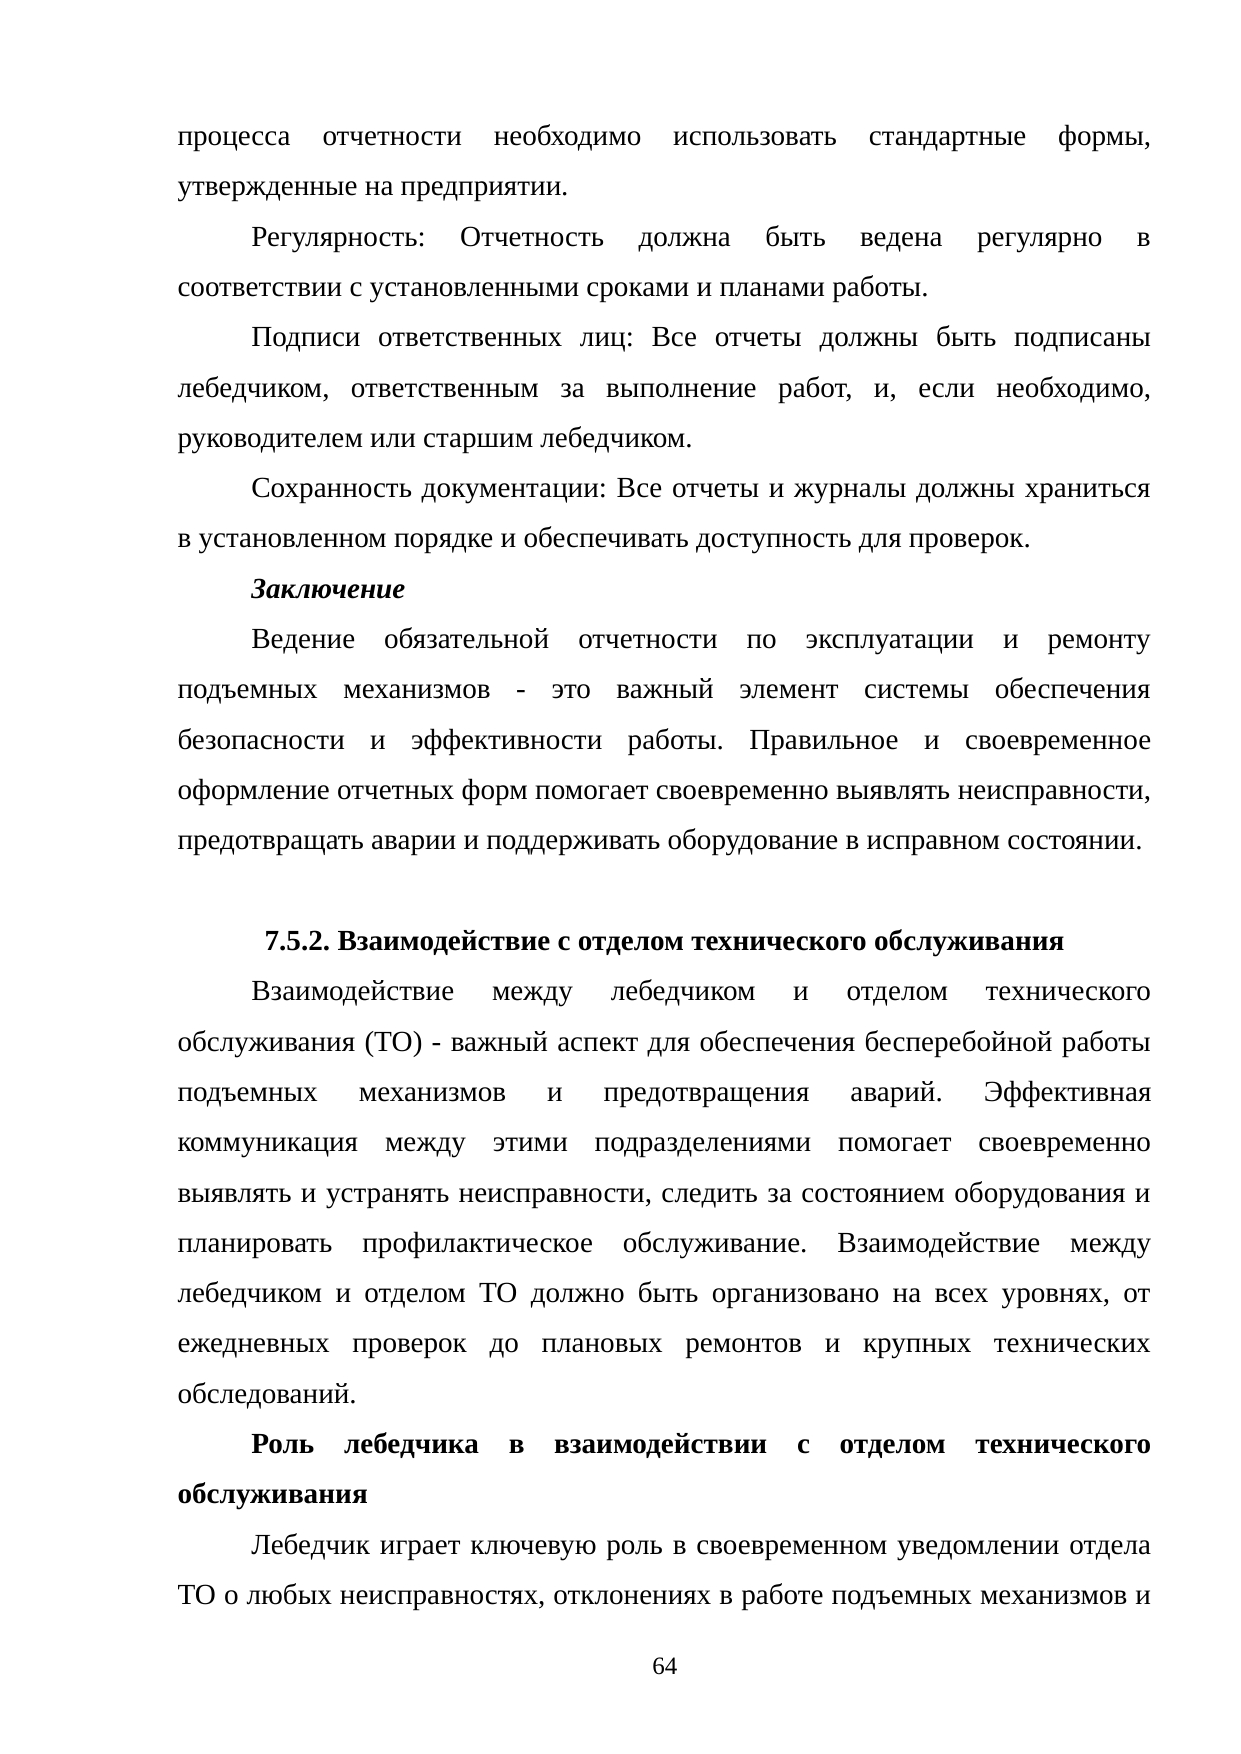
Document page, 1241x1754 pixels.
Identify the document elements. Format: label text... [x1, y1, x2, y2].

text Ведение обязательной отчетности по эксплуатации и ремонту подъемных механизмов - это важный элемент системы обеспечения безопасности и эффективности работы. Правильное и своевременное оформление отчетных форм помогает своевременно выявлять неисправности, предотвращать аварии и поддерживать оборудование в исправном состоянии. [177, 621, 1152, 856]
text Взаимодействие между лебедчиком и отделом технического обслуживания (ТО) - важный аспект для обеспечения бесперебойной работы подъемных механизмов и предотвращения аварий. Эффективная коммуникация между этими подразделениями помогает своевременно выявлять и устранять неисправности, следить за состоянием оборудования и планировать профилактическое обслуживание. Взаимодействие между лебедчиком и отделом ТО должно быть организовано на всех уровнях, от ежедневных проверок до плановых ремонтов и крупных технических обследований. [177, 973, 1152, 1409]
text Сохранность документации: Все отчеты и журналы должны храниться в установленном порядке и обеспечивать доступность для проверок. [177, 470, 1152, 554]
text Роль лебедчика в взаимодействии с отделом технического обслуживания [177, 1426, 1152, 1510]
text Заключение [177, 571, 1152, 604]
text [177, 1527, 1152, 1611]
text Подписи ответственных лиц: Все отчеты должны быть подписаны лебедчиком, ответственным за выполнение работ, и, если необходимо, руководителем или старшим лебедчиком. [177, 319, 1152, 453]
text Регулярность: Отчетность должна быть ведена регулярно в соответствии с установленными сроками и планами работы. [177, 219, 1152, 303]
subtitle 7.5.2. Взаимодействие с отделом технического обслуживания [177, 923, 1152, 957]
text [177, 118, 1152, 202]
